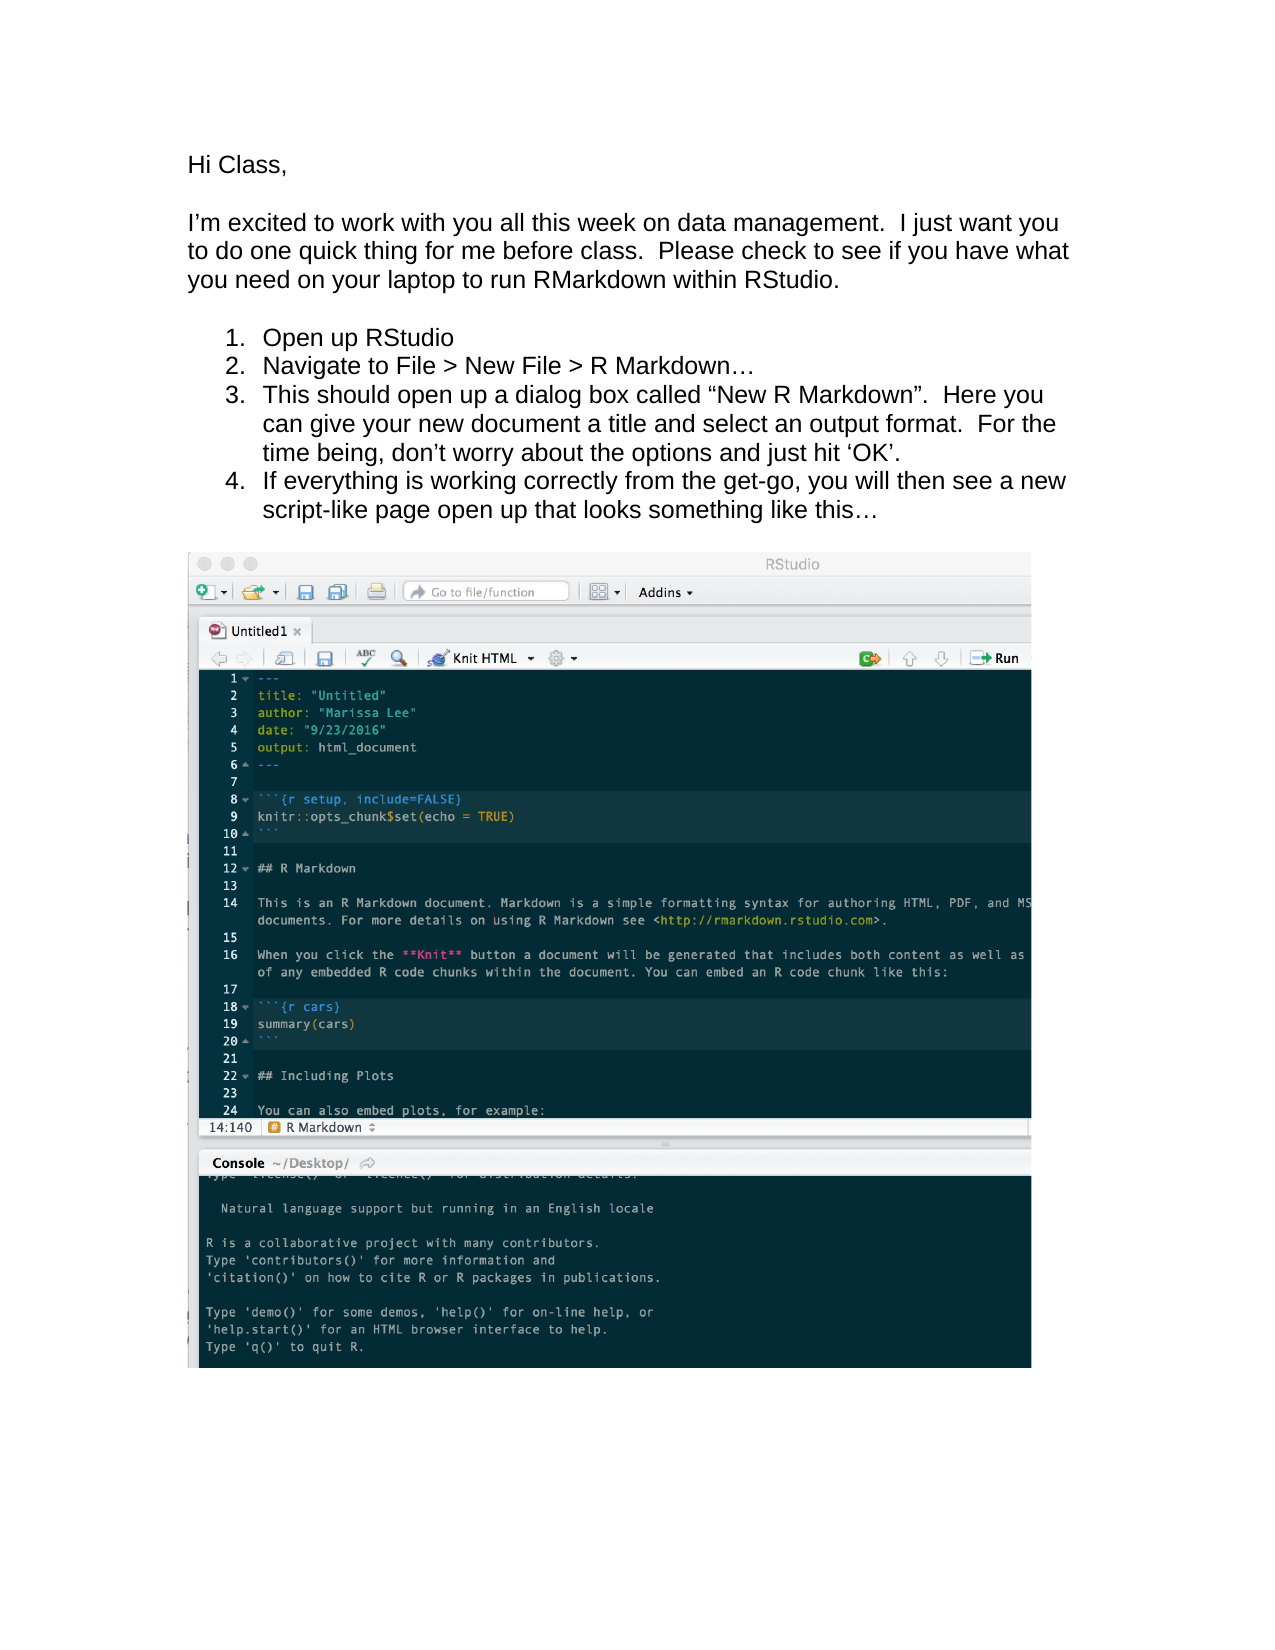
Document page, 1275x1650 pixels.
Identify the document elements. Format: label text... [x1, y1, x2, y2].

picture [357, 727, 363, 734]
list If everything is working correctly from the get-go, you will then see a new script-like page open up that looks something like this… [225, 466, 1087, 524]
picture [358, 1109, 370, 1114]
picture [259, 864, 272, 872]
list Navigate to File > New File > R Markdown… [225, 351, 1087, 380]
picture [573, 953, 583, 958]
picture [187, 552, 1032, 1368]
picture [254, 999, 1032, 1049]
picture [259, 916, 267, 924]
picture [343, 867, 351, 872]
picture [715, 918, 731, 924]
picture [297, 864, 302, 872]
picture [754, 916, 761, 924]
picture [476, 918, 484, 924]
text Hi Class, [187, 150, 1087, 179]
picture [259, 711, 267, 716]
list This should open up a dialog box called “New R Markdown”. Here you can give your new document a title and select an output format. For the time being, don’t worry about the options and just hit ‘OK’. [225, 380, 1087, 466]
picture [350, 968, 355, 976]
picture [548, 901, 556, 906]
picture [396, 746, 404, 751]
text I’m excited to work with you all this week on data management. I just want you to do one quick thing for me before class. Please check to see if you have what you need on your laptop to run RMarkdown within RStudio. [187, 207, 1087, 294]
picture [863, 918, 872, 924]
picture [254, 792, 1032, 842]
picture [411, 916, 416, 924]
picture [316, 968, 331, 976]
picture [623, 901, 634, 909]
picture [411, 968, 416, 976]
picture [259, 726, 264, 734]
picture [502, 1109, 520, 1116]
picture [459, 901, 469, 906]
list Open up RStudio [225, 322, 1087, 351]
picture [974, 953, 985, 958]
picture [373, 918, 381, 924]
picture [268, 1310, 276, 1316]
picture [404, 1258, 413, 1264]
picture [474, 1258, 486, 1264]
